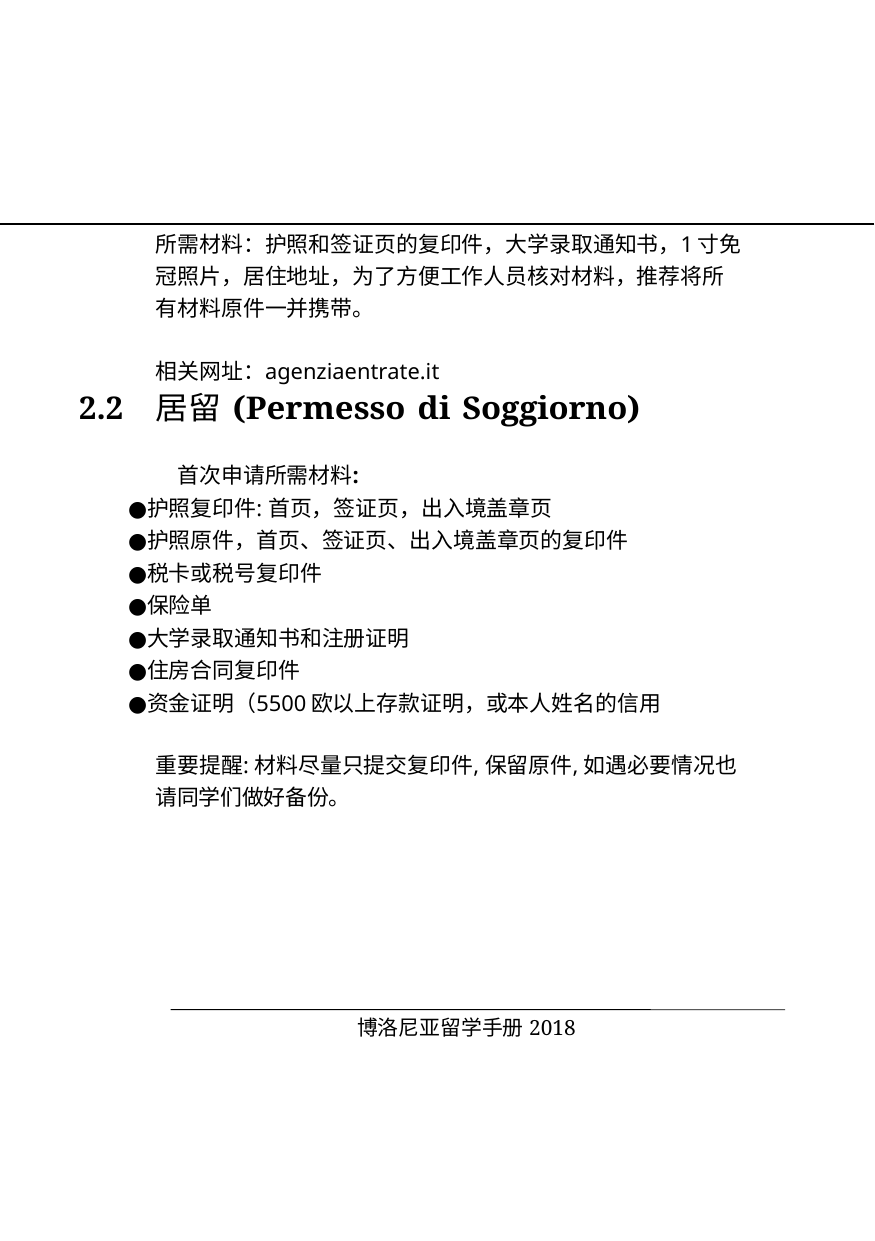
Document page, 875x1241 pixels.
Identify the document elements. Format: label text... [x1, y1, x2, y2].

list ●税卡或税号复印件 [128, 556, 743, 588]
list ●大学录取通知书和注册证明 [128, 621, 743, 653]
subtitle 居留 (Permesso di Soggiorno) [79, 386, 743, 428]
text 所需材料：护照和签证页的复印件，大学录取通知书，1寸免冠照片，居住地址，为了方便工作人员核对材料，推荐将所有材料原件一并携带。 [155, 227, 743, 322]
list ●保险单 [128, 588, 743, 620]
list ●住房合同复印件 [128, 653, 743, 685]
list ●护照复印件: 首页，签证页，出入境盖章页 [128, 491, 743, 523]
list ●资金证明（5500欧以上存款证明，或本人姓名的信用 [128, 686, 743, 718]
text 首次申请所需材料: [155, 461, 743, 490]
text 相关网址：agenziaentrate.it [155, 354, 743, 386]
list ●护照原件，首页、签证页、出入境盖章页的复印件 [128, 523, 743, 555]
text 重要提醒: 材料尽量只提交复印件, 保留原件, 如遇必要情况也请同学们做好备份。 [155, 748, 743, 812]
